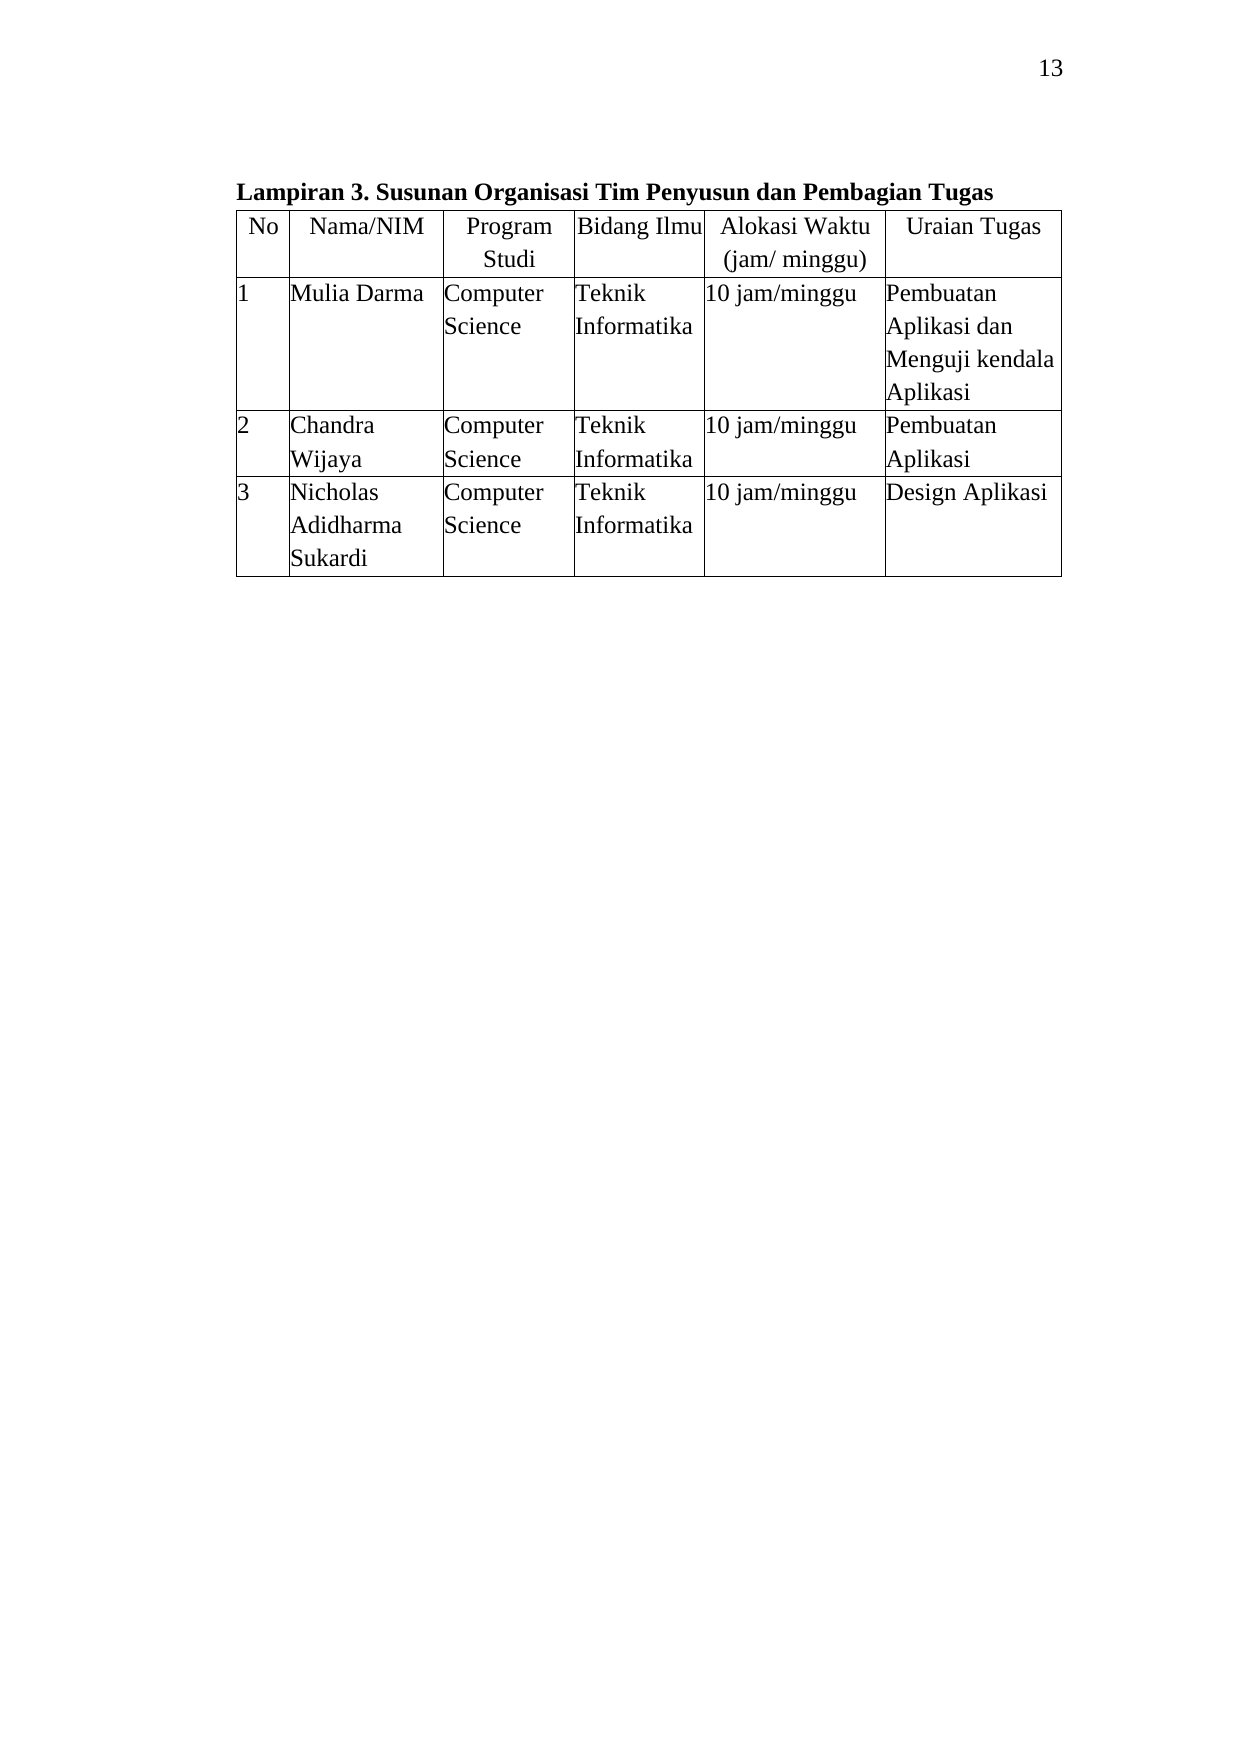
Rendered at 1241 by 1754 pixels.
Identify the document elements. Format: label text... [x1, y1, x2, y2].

table_cell 10 jam/minggu [705, 477, 885, 576]
table_header Nama/NIM [290, 211, 443, 277]
table_cell 10 jam/minggu [705, 278, 885, 409]
table_cell 1 [237, 278, 289, 409]
table_cell Chandra Wijaya [290, 411, 443, 476]
table_cell Teknik Informatika [575, 477, 704, 576]
table_cell Design Aplikasi [886, 477, 1061, 576]
table_cell 3 [237, 477, 289, 576]
table_cell Pembuatan Aplikasi dan Menguji kendala Aplikasi [886, 278, 1061, 409]
table_header Program Studi [444, 211, 574, 277]
table_header No [237, 211, 289, 277]
table_cell Teknik Informatika [575, 411, 704, 476]
table_cell 2 [237, 411, 289, 476]
table_header Uraian Tugas [886, 211, 1061, 277]
table_cell 10 jam/minggu [705, 411, 885, 476]
table_cell Nicholas Adidharma Sukardi [290, 477, 443, 576]
table_cell Computer Science [444, 411, 574, 476]
table_header Bidang Ilmu [575, 211, 704, 277]
table_cell Pembuatan Aplikasi [886, 411, 1061, 476]
table_header Alokasi Waktu (jam/ minggu) [705, 211, 885, 277]
text Lampiran 3. Susunan Organisasi Tim Penyusun dan Pembagian Tugas [236, 177, 1063, 206]
table_cell Computer Science [444, 278, 574, 409]
table_cell Computer Science [444, 477, 574, 576]
table_cell Mulia Darma [290, 278, 443, 409]
table_cell Teknik Informatika [575, 278, 704, 409]
